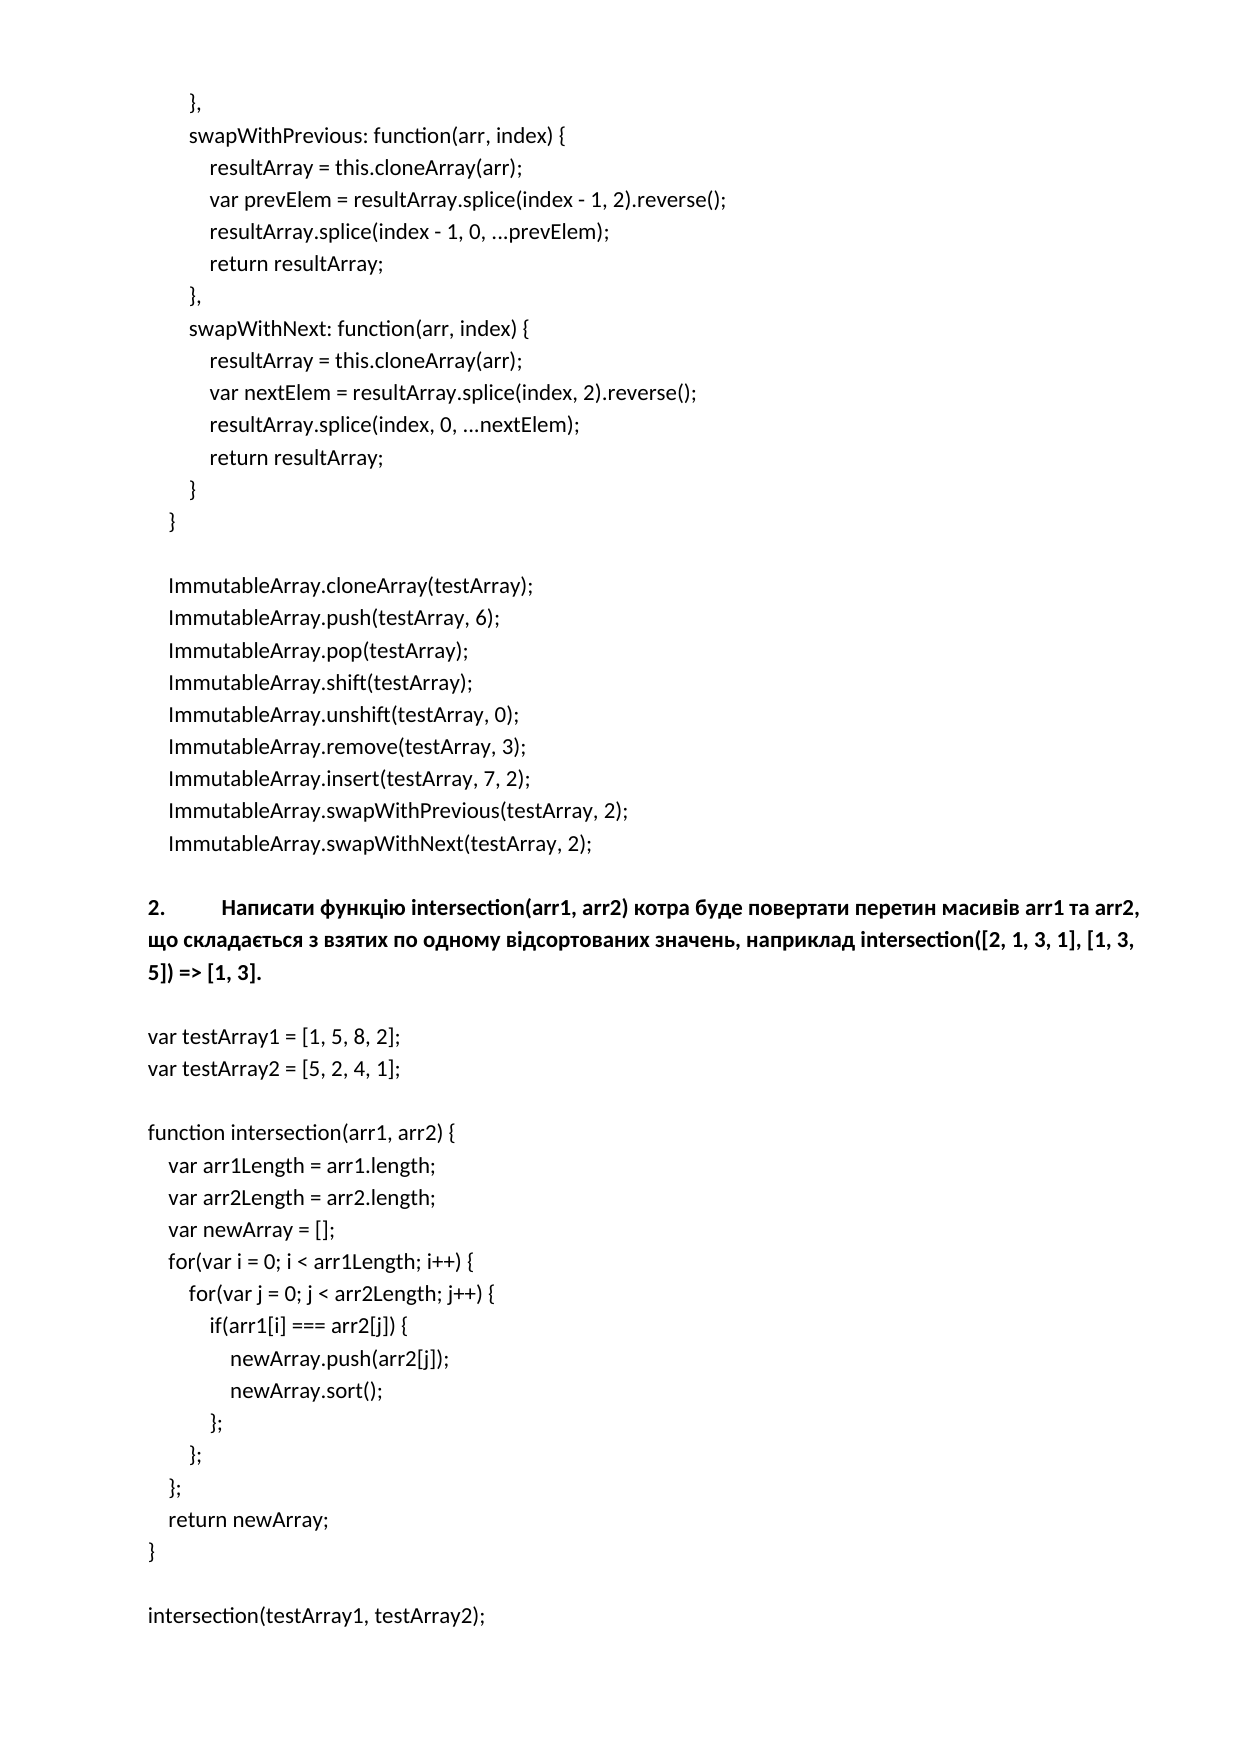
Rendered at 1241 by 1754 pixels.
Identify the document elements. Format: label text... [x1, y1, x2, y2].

text ImmutableArray.remove(testArray, 3); [148, 732, 1152, 760]
text }, [148, 88, 1152, 117]
text ImmutableArray.swapWithPrevious(testArray, 2); [148, 797, 1152, 825]
text }; [148, 1408, 1152, 1436]
text var testArray1 = [1, 5, 8, 2]; [148, 1022, 1152, 1050]
text }, [148, 282, 1152, 310]
text resultArray = this.cloneArray(arr); [148, 346, 1152, 374]
text } [148, 1537, 1152, 1565]
text for(var j = 0; j < arr2Length; j++) { [148, 1279, 1152, 1307]
text swapWithPrevious: function(arr, index) { [148, 121, 1152, 149]
text resultArray.splice(index, 0, ...nextElem); [148, 410, 1152, 438]
text }; [148, 1440, 1152, 1468]
text ImmutableArray.pop(testArray); [148, 636, 1152, 664]
text } [148, 507, 1152, 535]
text ImmutableArray.cloneArray(testArray); [148, 571, 1152, 599]
text 2. Написати функцію intersection(arr1, arr2) котра буде повертати перетин масивів arr1 та arr2, що складається з взятих по одному відсортованих значень, наприклад intersection([2, 1, 3, 1], [1, 3, 5]) => [1, 3]. [148, 893, 1152, 986]
text }; [148, 1473, 1152, 1501]
text ImmutableArray.unshift(testArray, 0); [148, 700, 1152, 728]
text resultArray = this.cloneArray(arr); [148, 153, 1152, 181]
text var testArray2 = [5, 2, 4, 1]; [148, 1054, 1152, 1082]
text function intersection(arr1, arr2) { [148, 1118, 1152, 1147]
text return resultArray; [148, 443, 1152, 471]
text resultArray.splice(index - 1, 0, ...prevElem); [148, 217, 1152, 245]
text intersection(testArray1, testArray2); [148, 1601, 1152, 1629]
text var newArray = []; [148, 1215, 1152, 1243]
text var prevElem = resultArray.splice(index - 1, 2).reverse(); [148, 185, 1152, 213]
text return resultArray; [148, 249, 1152, 277]
text for(var i = 0; i < arr1Length; i++) { [148, 1247, 1152, 1275]
text swapWithNext: function(arr, index) { [148, 314, 1152, 342]
text ImmutableArray.push(testArray, 6); [148, 603, 1152, 632]
text if(arr1[i] === arr2[j]) { [148, 1312, 1152, 1340]
text var arr2Length = arr2.length; [148, 1183, 1152, 1211]
text var nextElem = resultArray.splice(index, 2).reverse(); [148, 378, 1152, 406]
text ImmutableArray.swapWithNext(testArray, 2); [148, 829, 1152, 857]
text } [148, 475, 1152, 503]
text newArray.push(arr2[j]); [148, 1344, 1152, 1372]
text ImmutableArray.shift(testArray); [148, 668, 1152, 696]
text ImmutableArray.insert(testArray, 7, 2); [148, 764, 1152, 792]
text var arr1Length = arr1.length; [148, 1151, 1152, 1179]
text return newArray; [148, 1505, 1152, 1533]
text newArray.sort(); [148, 1376, 1152, 1404]
